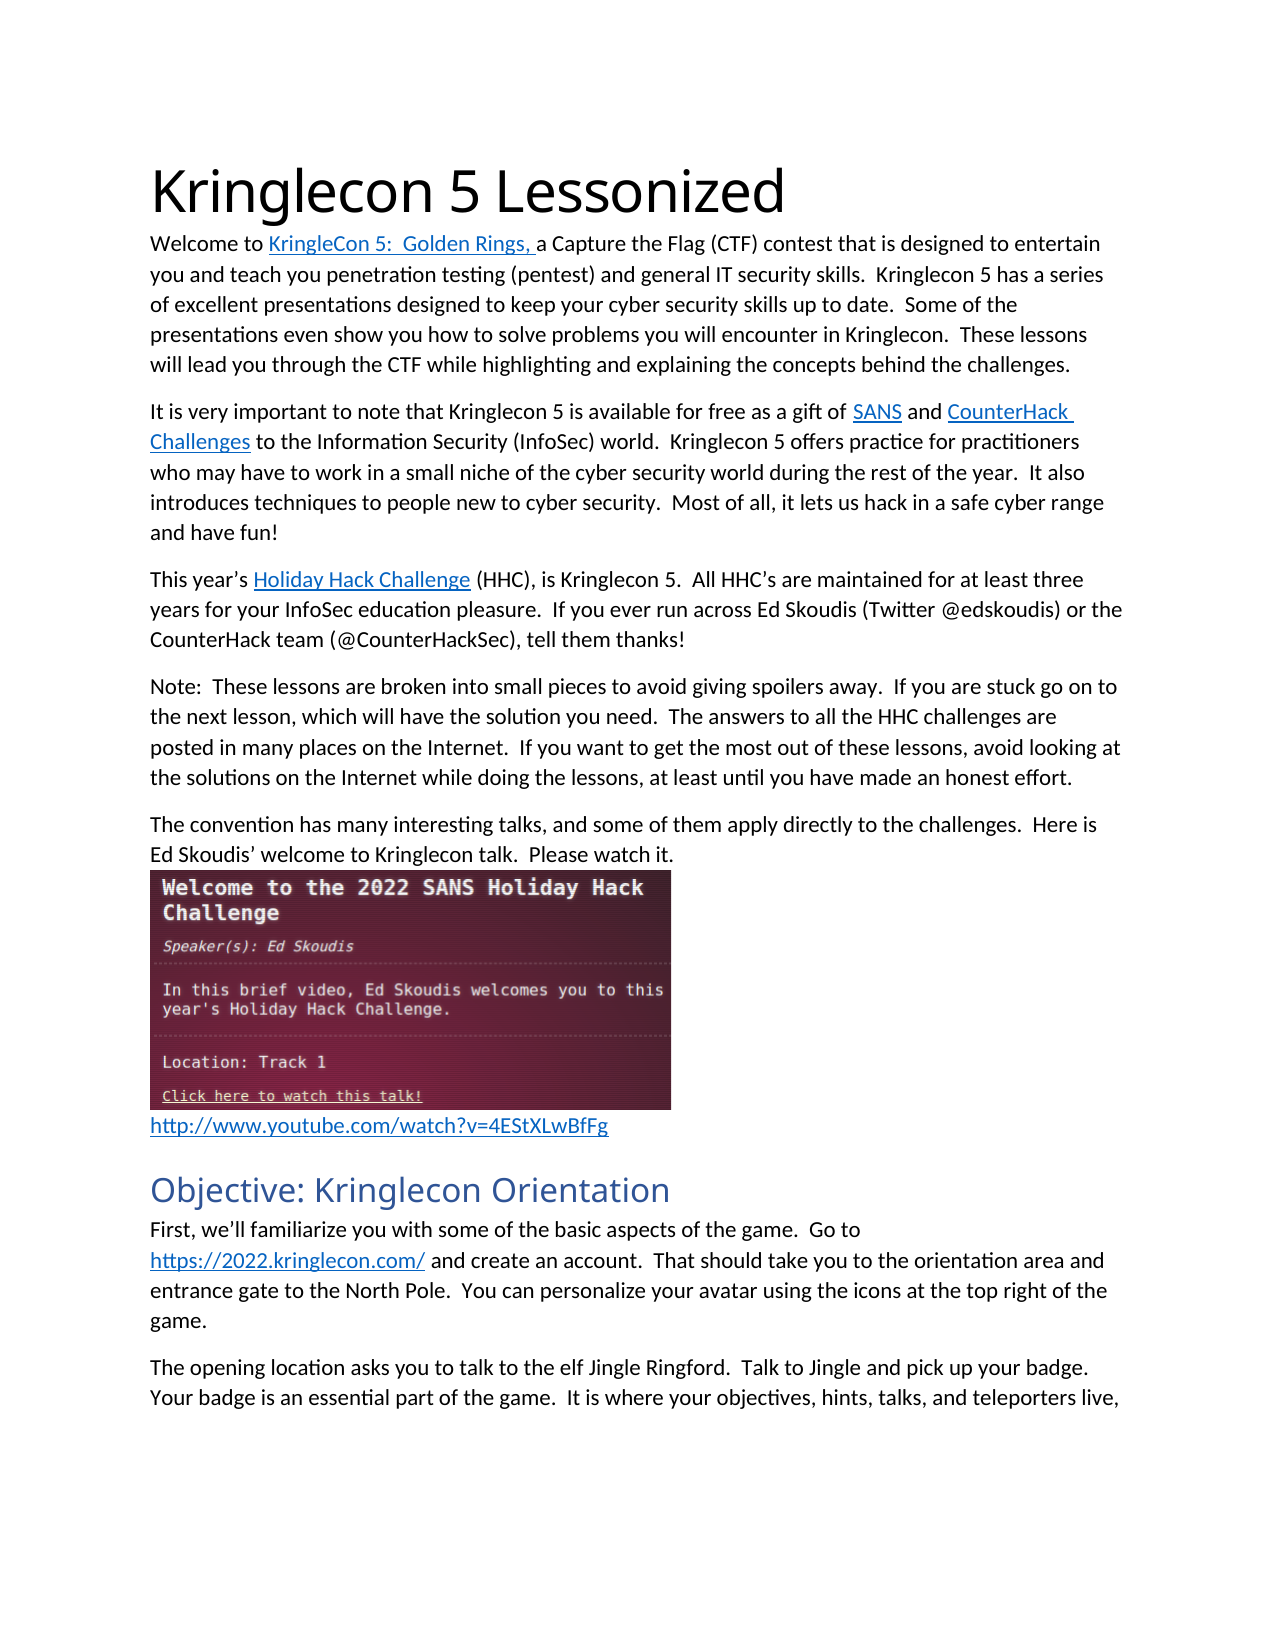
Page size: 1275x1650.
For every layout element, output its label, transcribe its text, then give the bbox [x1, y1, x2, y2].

title Kringlecon 5 Lessonized [150, 150, 1125, 229]
text This year’s Holiday Hack Challenge (HHC), is Kringlecon 5. All HHC’s are maintained for at least three years for your InfoSec education pleasure. If you ever run across Ed Skoudis (Twitter @edskoudis) or the CounterHack team (@CounterHackSec), tell them thanks! [150, 565, 1125, 653]
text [150, 1353, 1125, 1411]
text Note: These lessons are broken into small pieces to avoid giving spoilers away. If you are stuck go on to the next lesson, which will have the solution you need. The answers to all the HHC challenges are posted in many places on the Internet. If you want to get the most out of these lessons, avoid looking at the solutions on the Internet while doing the lessons, at least until you have made an honest effort. [150, 672, 1125, 791]
text It is very important to note that Kringlecon 5 is available for free as a gift of SANS and CounterHack Challenges to the Information Security (InfoSec) world. Kringlecon 5 offers practice for practitioners who may have to work in a small niche of the cyber security world during the rest of the year. It also introduces techniques to people new to cyber security. Most of all, it lets us hack in a safe cyber range and have fun! [150, 397, 1125, 546]
text First, we’ll familiarize you with some of the basic aspects of the game. Go to https://2022.kringlecon.com/ and create an account. That should take you to the orientation area and entrance gate to the North Pole. You can personalize your avatar using the icons at the top right of the game. [150, 1216, 1125, 1334]
text Welcome to KringleCon 5: Golden Rings, a Capture the Flag (CTF) contest that is designed to entertain you and teach you penetration testing (pentest) and general IT security skills. Kringlecon 5 has a series of excellent presentations designed to keep your cyber security skills up to date. Some of the presentations even show you how to solve problems you will encounter in Kringlecon. These lessons will lead you through the CTF while highlighting and explaining the concepts behind the challenges. [150, 229, 1125, 378]
subtitle Objective: Kringlecon Orientation [150, 1167, 1125, 1212]
picture [150, 870, 672, 1110]
